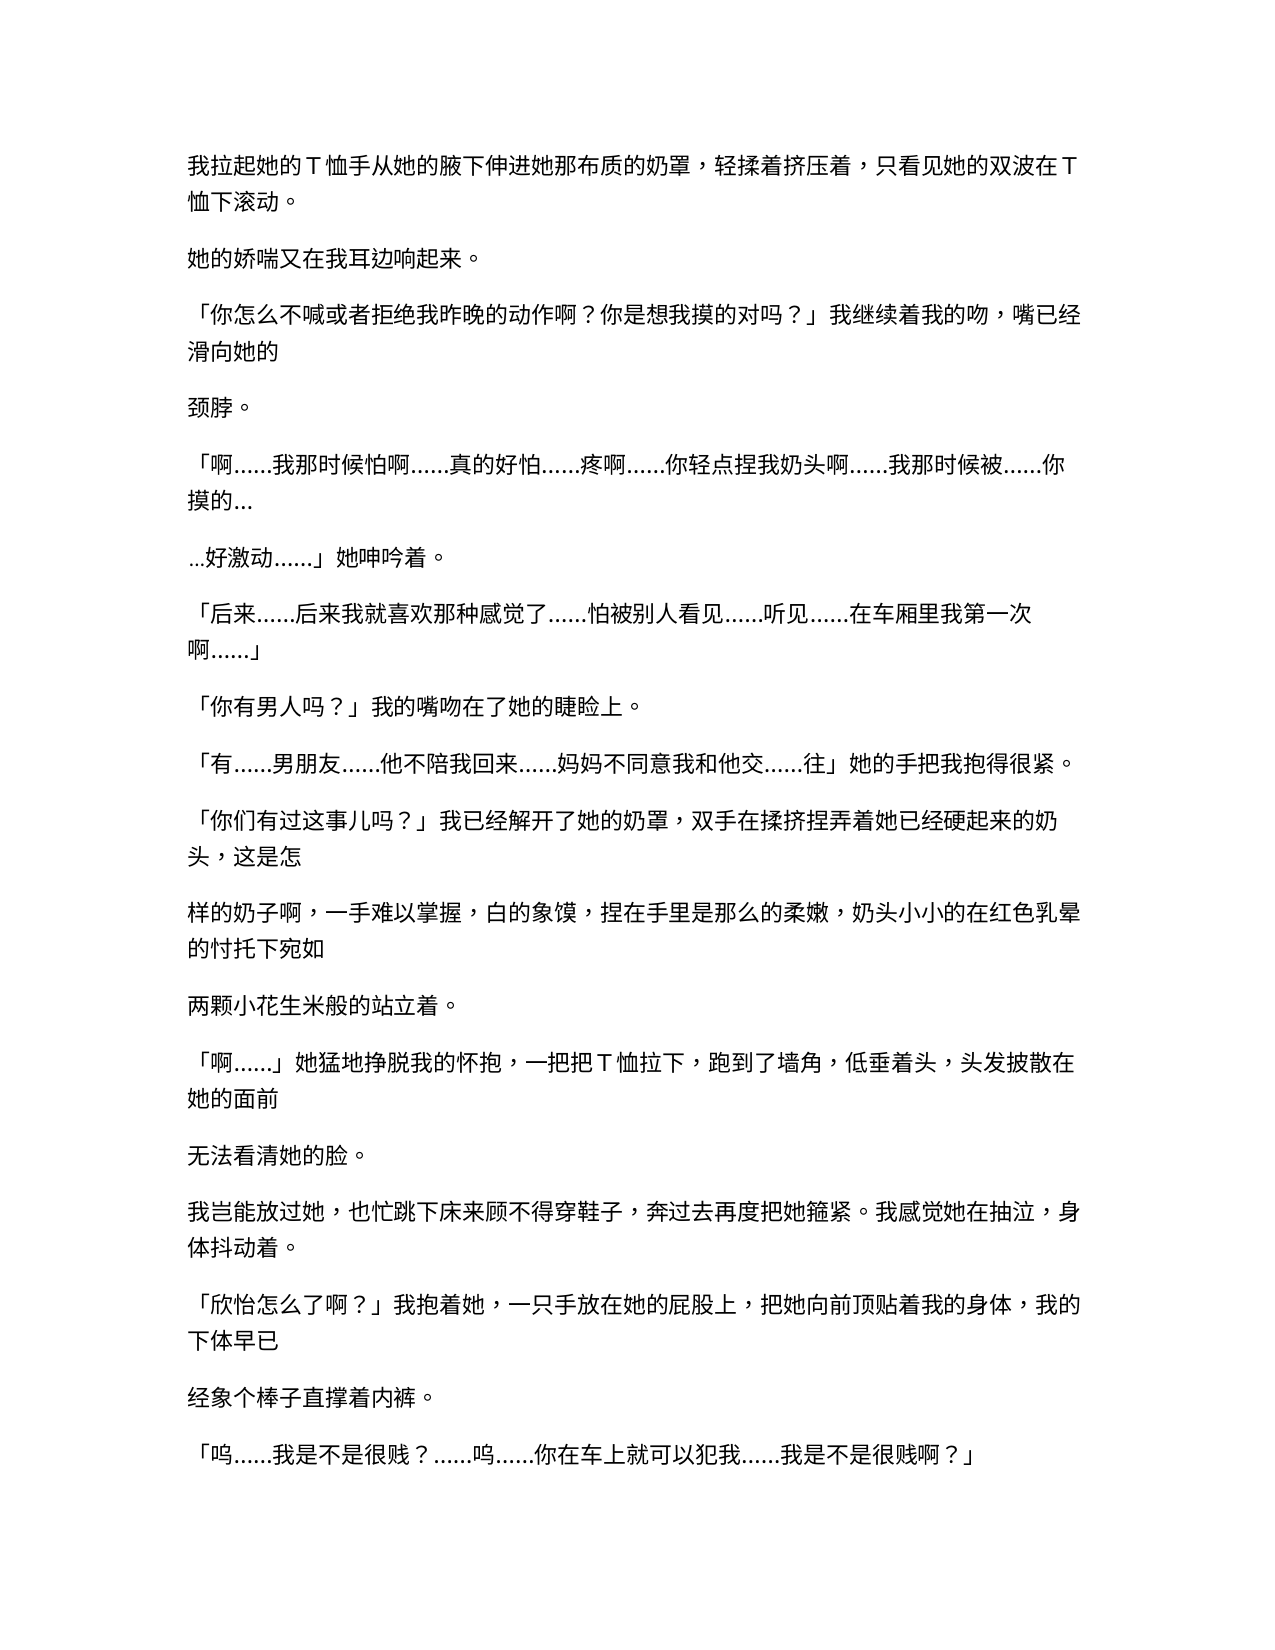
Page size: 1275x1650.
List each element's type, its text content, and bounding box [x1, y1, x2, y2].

text 我拉起她的Ｔ恤手从她的腋下伸进她那布质的奶罩，轻揉着挤压着，只看见她的双波在Ｔ恤下滚动。 [187, 150, 1087, 217]
text 经象个棒子直撑着内裤。 [187, 1382, 1087, 1413]
text 「啊……」她猛地挣脱我的怀抱，一把把Ｔ恤拉下，跑到了墙角，低垂着头，头发披散在她的面前 [187, 1047, 1087, 1114]
text 她的娇喘又在我耳边响起来。 [187, 243, 1087, 274]
text …好激动……」她呻吟着。 [187, 542, 1087, 573]
text 我岂能放过她，也忙跳下床来顾不得穿鞋子，奔过去再度把她箍紧。我感觉她在抽泣，身体抖动着。 [187, 1196, 1087, 1263]
text 「欣怡怎么了啊？」我抱着她，一只手放在她的屁股上，把她向前顶贴着我的身体，我的下体早已 [187, 1289, 1087, 1356]
text 「你怎么不喊或者拒绝我昨晚的动作啊？你是想我摸的对吗？」我继续着我的吻，嘴已经滑向她的 [187, 299, 1087, 367]
text 两颗小花生米般的站立着。 [187, 990, 1087, 1021]
text 「你们有过这事儿吗？」我已经解开了她的奶罩，双手在揉挤捏弄着她已经硬起来的奶头，这是怎 [187, 805, 1087, 872]
text 「后来……后来我就喜欢那种感觉了……怕被别人看见……听见……在车厢里我第一次啊……」 [187, 598, 1087, 666]
text 无法看清她的脸。 [187, 1139, 1087, 1171]
text 样的奶子啊，一手难以掌握，白的象馍，捏在手里是那么的柔嫩，奶头小小的在红色乳晕的忖托下宛如 [187, 897, 1087, 964]
text 「有……男朋友……他不陪我回来……妈妈不同意我和他交……往」她的手把我抱得很紧。 [187, 748, 1087, 779]
text 「啊……我那时候怕啊……真的好怕……疼啊……你轻点捏我奶头啊……我那时候被……你摸的… [187, 449, 1087, 516]
text 「你有男人吗？」我的嘴吻在了她的睫睑上。 [187, 691, 1087, 722]
text 颈脖。 [187, 392, 1087, 423]
text 「呜……我是不是很贱？……呜……你在车上就可以犯我……我是不是很贱啊？」 [187, 1438, 1087, 1470]
